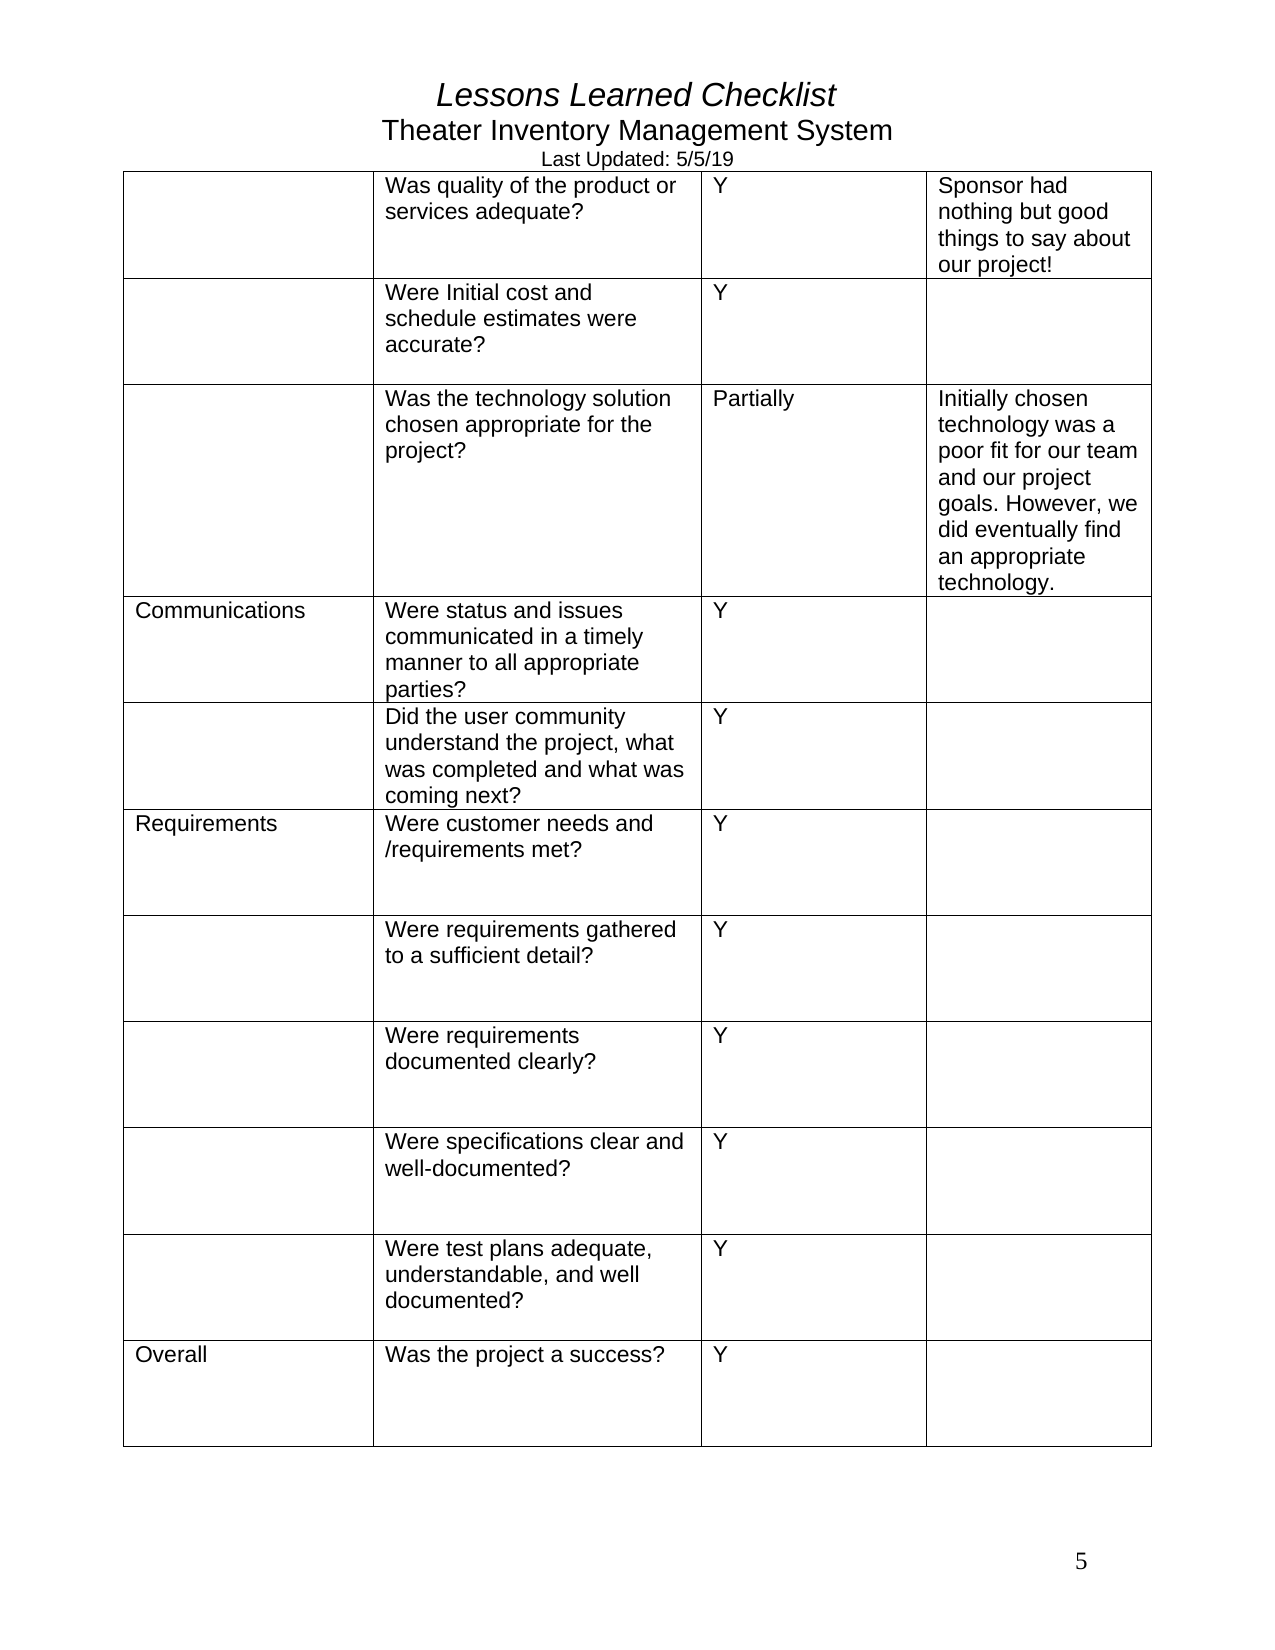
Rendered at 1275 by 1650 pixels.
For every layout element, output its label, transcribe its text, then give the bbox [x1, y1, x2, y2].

table_cell Was quality of the product or services adequate? [374, 172, 701, 277]
table_cell Y [702, 916, 926, 1021]
table_cell Y [702, 1341, 926, 1446]
table_cell Requirements [124, 810, 373, 915]
table_cell Y [702, 1128, 926, 1233]
table_cell Y [702, 172, 926, 277]
table_cell Were customer needs and /requirements met? [374, 810, 701, 915]
table_cell Was the technology solution chosen appropriate for the project? [374, 385, 701, 596]
table_cell Partially [702, 385, 926, 596]
table_cell Sponsor had nothing but good things to say about our project! [927, 172, 1151, 277]
table_cell [927, 1235, 1151, 1340]
table_cell [927, 703, 1151, 808]
table_cell Overall [124, 1341, 373, 1446]
table_cell Y [702, 597, 926, 702]
table_cell Did the user community understand the project, what was completed and what was coming next? [374, 703, 701, 808]
table_cell Were requirements gathered to a sufficient detail? [374, 916, 701, 1021]
table_cell [927, 279, 1151, 384]
table_cell [124, 385, 373, 596]
table_cell [927, 1128, 1151, 1233]
table_cell [927, 916, 1151, 1021]
table_cell Y [702, 1022, 926, 1127]
table_cell Y [702, 279, 926, 384]
table_cell Y [702, 810, 926, 915]
table_cell [124, 916, 373, 1021]
table_cell Communications [124, 597, 373, 702]
table_cell Y [702, 1235, 926, 1340]
table_cell Were requirements documented clearly? [374, 1022, 701, 1127]
table_cell Initially chosen technology was a poor fit for our team and our project goals. However, we did eventually find an appropriate technology. [927, 385, 1151, 596]
table_cell Were test plans adequate, understandable, and well documented? [374, 1235, 701, 1340]
table_cell [927, 810, 1151, 915]
table_cell [124, 1022, 373, 1127]
table_cell [124, 279, 373, 384]
table_cell [124, 172, 373, 277]
table_cell Were specifications clear and well-documented? [374, 1128, 701, 1233]
table_cell [927, 597, 1151, 702]
table_cell Y [702, 703, 926, 808]
table_cell Were Initial cost and schedule estimates were accurate? [374, 279, 701, 384]
table_cell [124, 1128, 373, 1233]
table_cell Were status and issues communicated in a timely manner to all appropriate parties? [374, 597, 701, 702]
table_cell Was the project a success? [374, 1341, 701, 1446]
table_cell [124, 703, 373, 808]
table_cell [927, 1341, 1151, 1446]
table_cell [927, 1022, 1151, 1127]
table_cell [124, 1235, 373, 1340]
